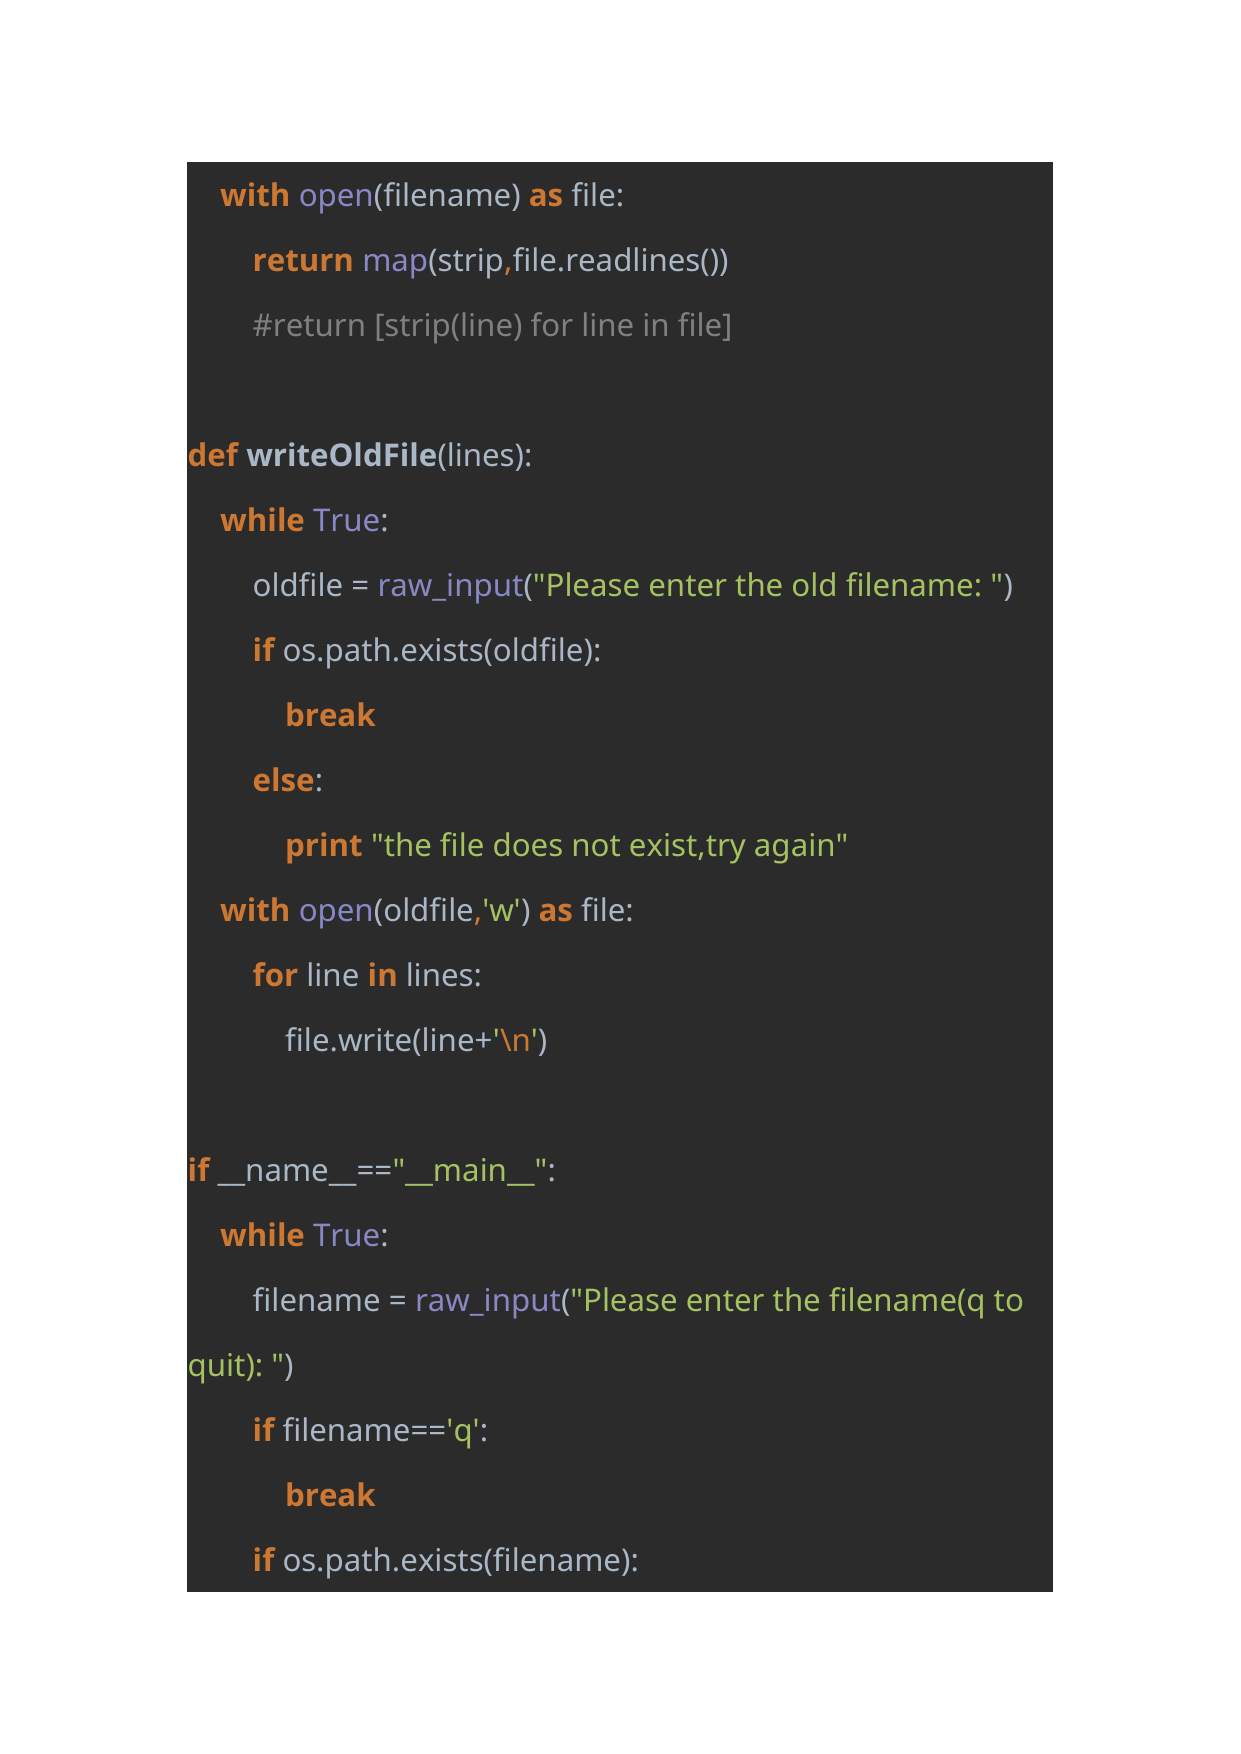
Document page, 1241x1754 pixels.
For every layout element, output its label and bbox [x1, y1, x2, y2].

text [187, 357, 1053, 1592]
text [187, 162, 1053, 357]
